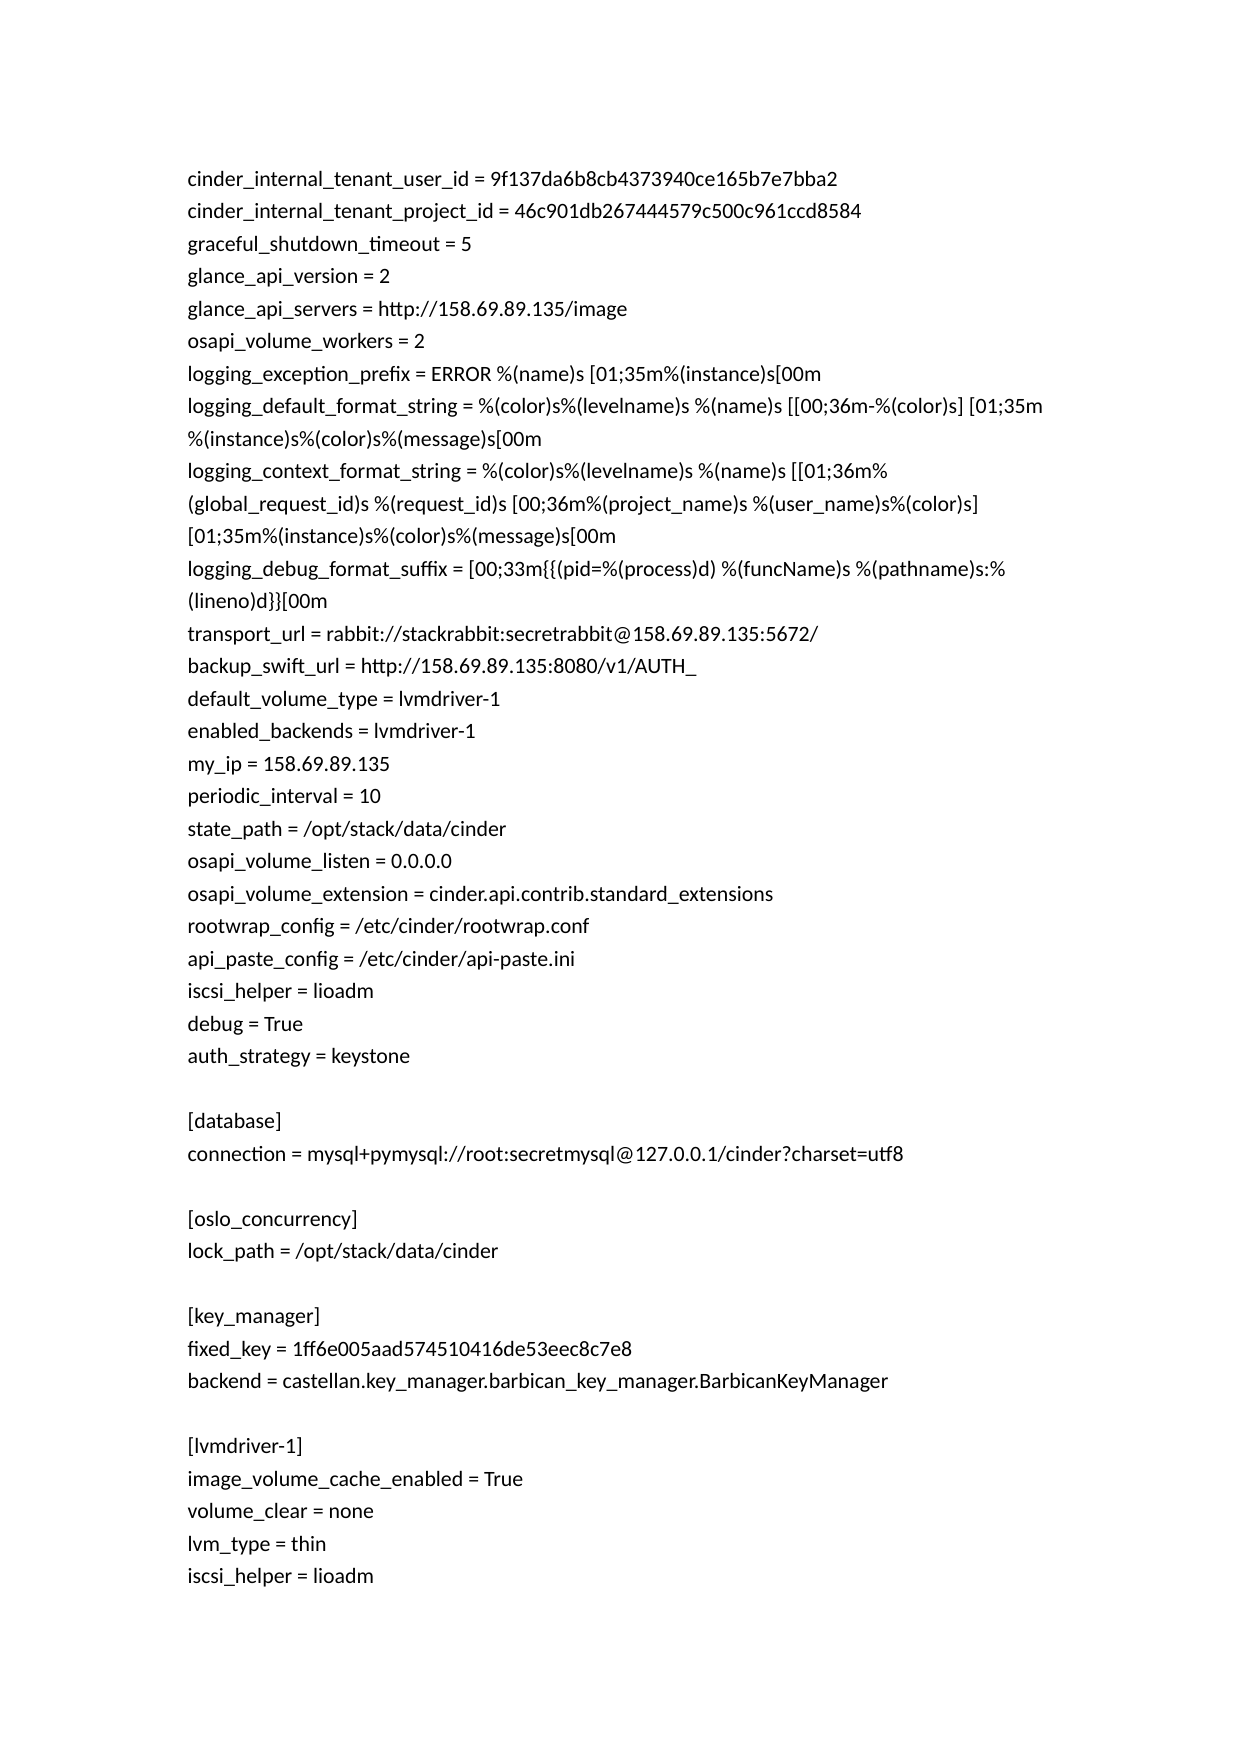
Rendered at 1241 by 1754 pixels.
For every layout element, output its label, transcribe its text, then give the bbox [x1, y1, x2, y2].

text logging_context_format_string = %(color)s%(levelname)s %(name)s [[01;36m%(global_request_id)s %(request_id)s [00;36m%(project_name)s %(user_name)s%(color)s] [01;35m%(instance)s%(color)s%(message)s[00m [187, 454, 1053, 552]
text cinder_internal_tenant_project_id = 46c901db267444579c500c961ccd8584 [187, 194, 1053, 227]
text lock_path = /opt/stack/data/cinder [187, 1234, 1053, 1267]
text my_ip = 158.69.89.135 [187, 747, 1053, 779]
text logging_debug_format_suffix = [00;33m{{(pid=%(process)d) %(funcName)s %(pathname)s:%(lineno)d}}[00m [187, 552, 1053, 617]
text rootwrap_config = /etc/cinder/rootwrap.conf [187, 909, 1053, 942]
text graceful_shutdown_timeout = 5 [187, 227, 1053, 259]
text lvm_type = thin [187, 1527, 1053, 1559]
text state_path = /opt/stack/data/cinder [187, 812, 1053, 844]
text [lvmdriver-1] [187, 1429, 1053, 1462]
text cinder_internal_tenant_user_id = 9f137da6b8cb4373940ce165b7e7bba2 [187, 162, 1053, 194]
text osapi_volume_workers = 2 [187, 324, 1053, 357]
text glance_api_servers = http://158.69.89.135/image [187, 292, 1053, 324]
text iscsi_helper = lioadm [187, 1559, 1053, 1592]
text fixed_key = 1ff6e005aad574510416de53eec8c7e8 [187, 1332, 1053, 1364]
text debug = True [187, 1007, 1053, 1039]
text glance_api_version = 2 [187, 259, 1053, 292]
text [database] [187, 1104, 1053, 1137]
text [oslo_concurrency] [187, 1202, 1053, 1234]
text backend = castellan.key_manager.barbican_key_manager.BarbicanKeyManager [187, 1364, 1053, 1397]
text [key_manager] [187, 1299, 1053, 1332]
text osapi_volume_listen = 0.0.0.0 [187, 844, 1053, 877]
text volume_clear = none [187, 1494, 1053, 1527]
text iscsi_helper = lioadm [187, 974, 1053, 1007]
text default_volume_type = lvmdriver-1 [187, 682, 1053, 714]
text connection = mysql+pymysql://root:secretmysql@127.0.0.1/cinder?charset=utf8 [187, 1137, 1053, 1169]
text enabled_backends = lvmdriver-1 [187, 714, 1053, 747]
text backup_swift_url = http://158.69.89.135:8080/v1/AUTH_ [187, 649, 1053, 682]
text api_paste_config = /etc/cinder/api-paste.ini [187, 942, 1053, 974]
text logging_default_format_string = %(color)s%(levelname)s %(name)s [[00;36m-%(color)s] [01;35m%(instance)s%(color)s%(message)s[00m [187, 389, 1053, 454]
text logging_exception_prefix = ERROR %(name)s [01;35m%(instance)s[00m [187, 357, 1053, 389]
text transport_url = rabbit://stackrabbit:secretrabbit@158.69.89.135:5672/ [187, 617, 1053, 649]
text osapi_volume_extension = cinder.api.contrib.standard_extensions [187, 877, 1053, 909]
text auth_strategy = keystone [187, 1039, 1053, 1072]
text periodic_interval = 10 [187, 779, 1053, 812]
text image_volume_cache_enabled = True [187, 1462, 1053, 1494]
